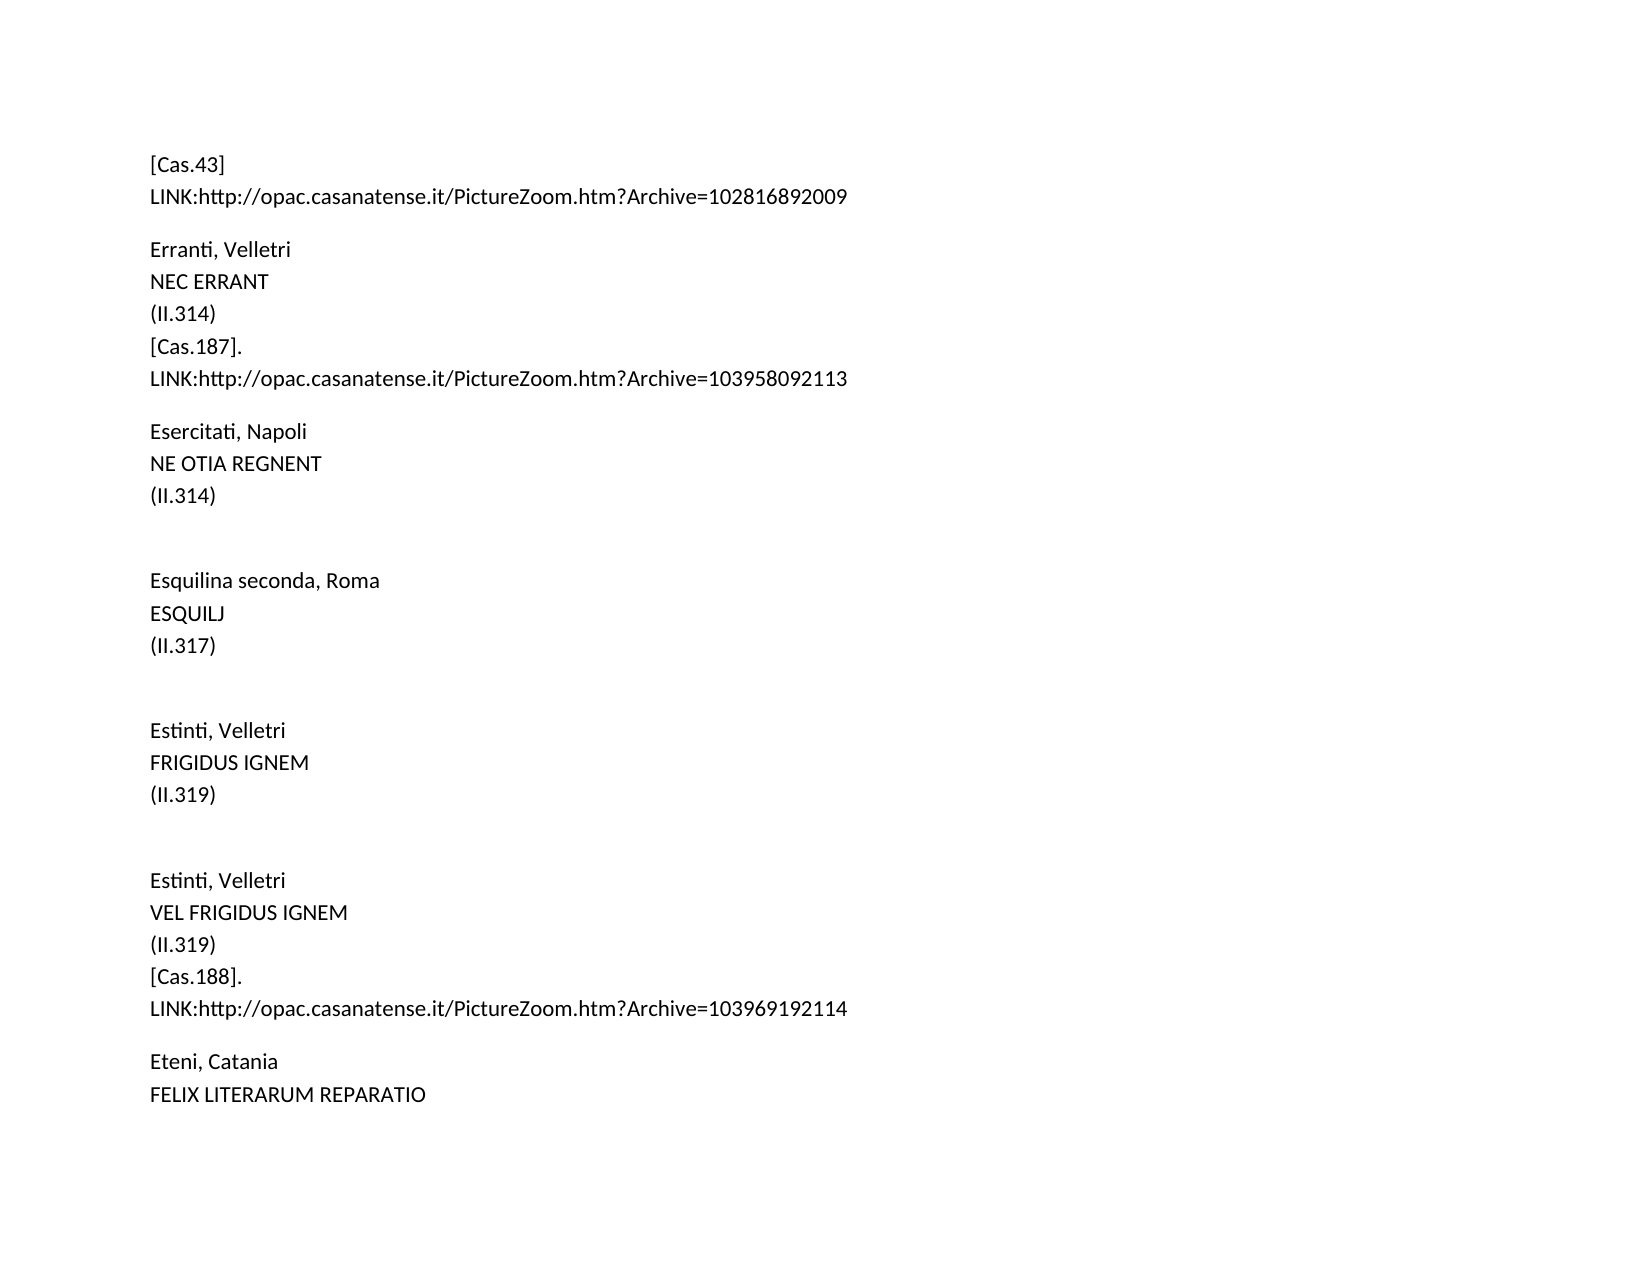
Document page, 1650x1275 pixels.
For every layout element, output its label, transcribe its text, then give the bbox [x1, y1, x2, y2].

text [150, 1047, 1500, 1108]
text Estinti, Velletri VEL FRIGIDUS IGNEM (II.319) [Cas.188]. LINK:http://opac.casanatense.it/PictureZoom.htm?Archive=103969192114 [150, 866, 1500, 1022]
text Estinti, Velletri FRIGIDUS IGNEM (II.319) [150, 716, 1500, 841]
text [150, 150, 1500, 210]
text Esercitati, Napoli NE OTIA REGNENT (II.314) [150, 417, 1500, 542]
text Erranti, Velletri NEC ERRANT (II.314) [Cas.187]. LINK:http://opac.casanatense.it/PictureZoom.htm?Archive=103958092113 [150, 235, 1500, 392]
text Esquilina seconda, Roma ESQUILJ (II.317) [150, 567, 1500, 691]
